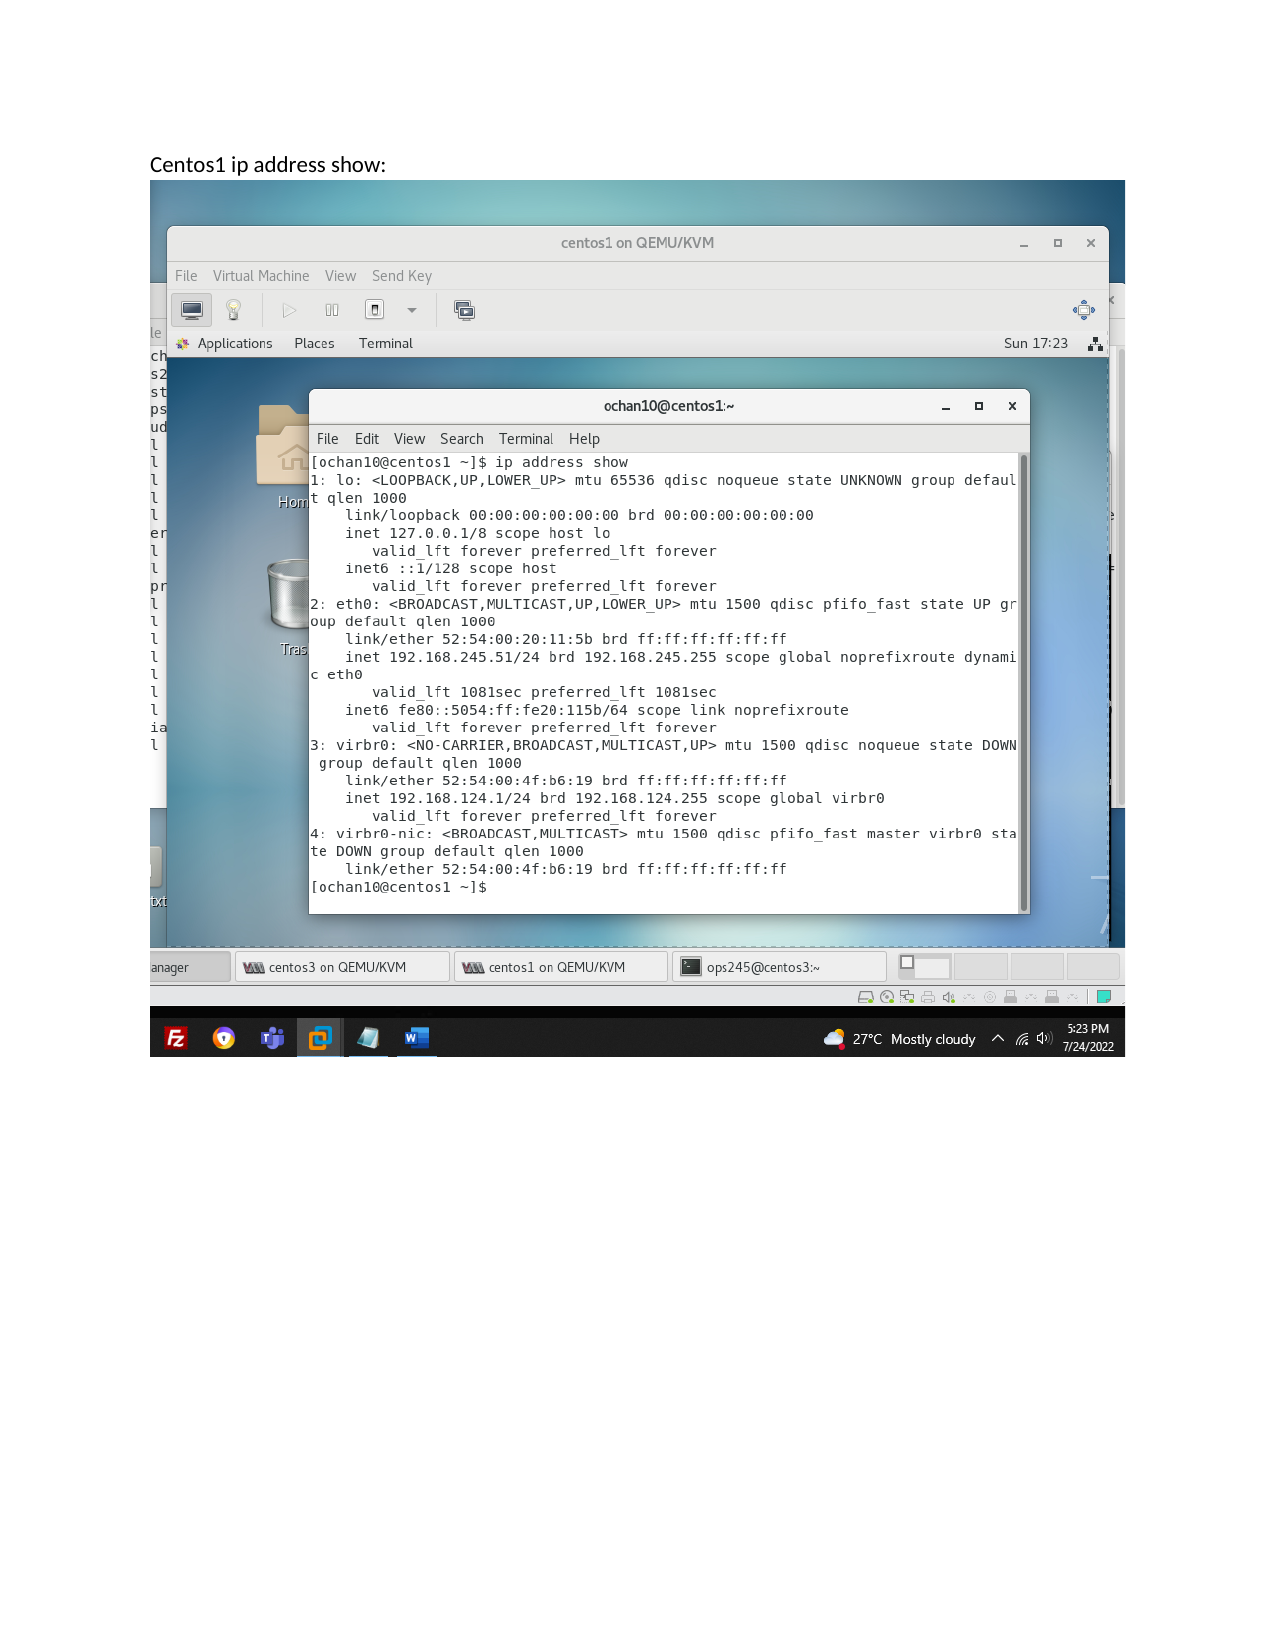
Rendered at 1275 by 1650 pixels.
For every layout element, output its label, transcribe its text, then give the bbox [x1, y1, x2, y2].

picture [150, 180, 1125, 1057]
text Centos1 ip address show: [150, 150, 1125, 180]
